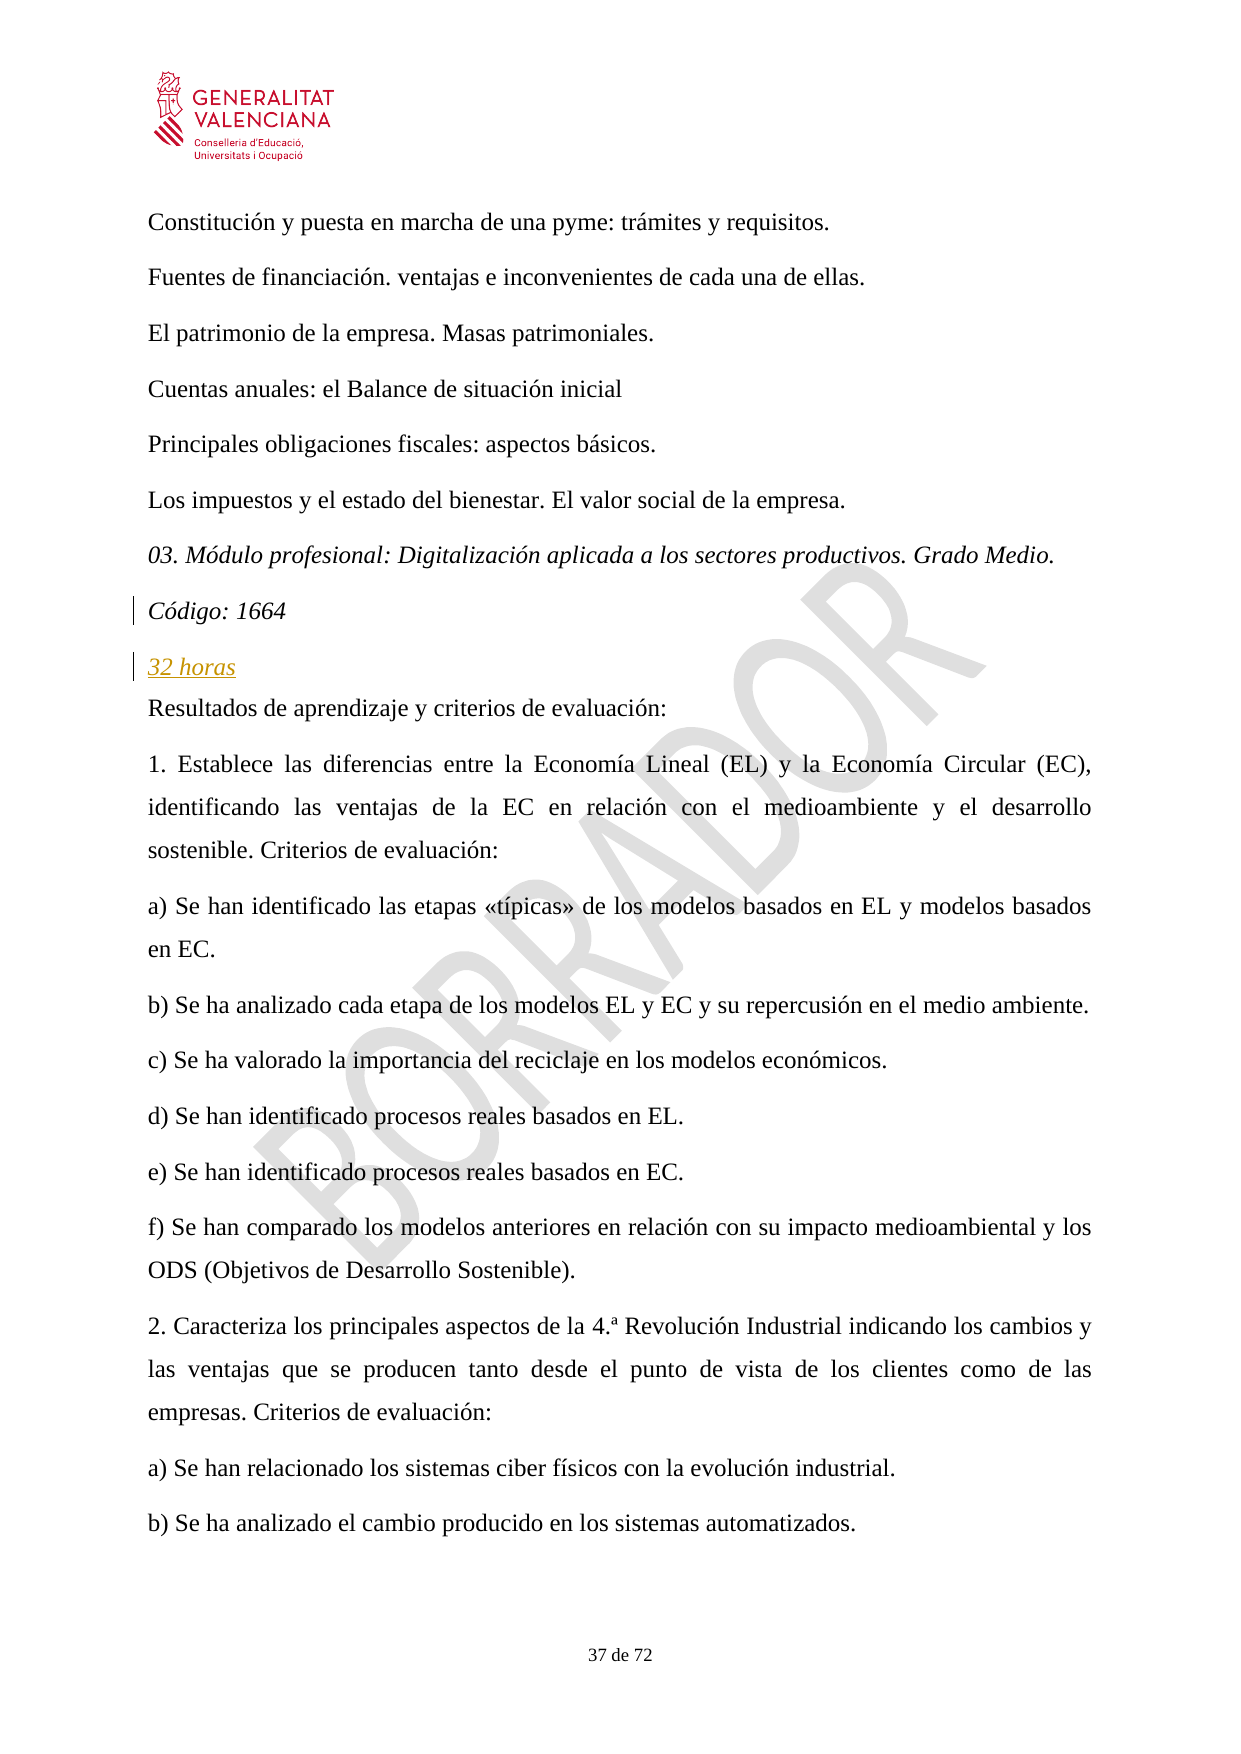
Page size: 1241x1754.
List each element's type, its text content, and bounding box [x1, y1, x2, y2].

text f) Se han comparado los modelos anteriores en relación con su impacto medioambiental y los ODS (Objetivos de Desarrollo Sostenible). [148, 1212, 1092, 1284]
text d) Se han identificado procesos reales basados en EL. [148, 1101, 1092, 1130]
text El patrimonio de la empresa. Masas patrimoniales. [148, 318, 1092, 347]
text Principales obligaciones fiscales: aspectos básicos. [148, 429, 1092, 458]
text 1. Establece las diferencias entre la Economía Lineal (EL) y la Economía Circular (EC), identificando las ventajas de la EC en relación con el medioambiente y el desarrollo sostenible. Criterios de evaluación: [148, 749, 1092, 864]
text Resultados de aprendizaje y criterios de evaluación: [148, 693, 1092, 722]
text Fuentes de financiación. ventajas e inconvenientes de cada una de ellas. [148, 262, 1092, 291]
text Cuentas anuales: el Balance de situación inicial [148, 374, 1092, 402]
text b) Se ha analizado el cambio producido en los sistemas automatizados. [148, 1508, 1092, 1537]
subtitle 03. Módulo profesional: Digitalización aplicada a los sectores productivos. Grado Medio. [148, 541, 1092, 569]
text Constitución y puesta en marcha de una pyme: trámites y requisitos. [148, 207, 1092, 236]
subtitle Código: 1664 [148, 596, 1092, 625]
text Los impuestos y el estado del bienestar. El valor social de la empresa. [148, 485, 1092, 514]
text c) Se ha valorado la importancia del reciclaje en los modelos económicos. [148, 1045, 1092, 1074]
text a) Se han relacionado los sistemas ciber físicos con la evolución industrial. [148, 1453, 1092, 1482]
text a) Se han identificado las etapas «típicas» de los modelos basados en EL y modelos basados en EC. [148, 891, 1092, 963]
text b) Se ha analizado cada etapa de los modelos EL y EC y su repercusión en el medio ambiente. [148, 990, 1092, 1018]
text e) Se han identificado procesos reales basados en EC. [148, 1157, 1092, 1185]
text 2. Caracteriza los principales aspectos de la 4.ª Revolución Industrial indicando los cambios y las ventajas que se producen tanto desde el punto de vista de los clientes como de las empresas. Criterios de evaluación: [148, 1311, 1092, 1426]
picture [147, 63, 343, 170]
